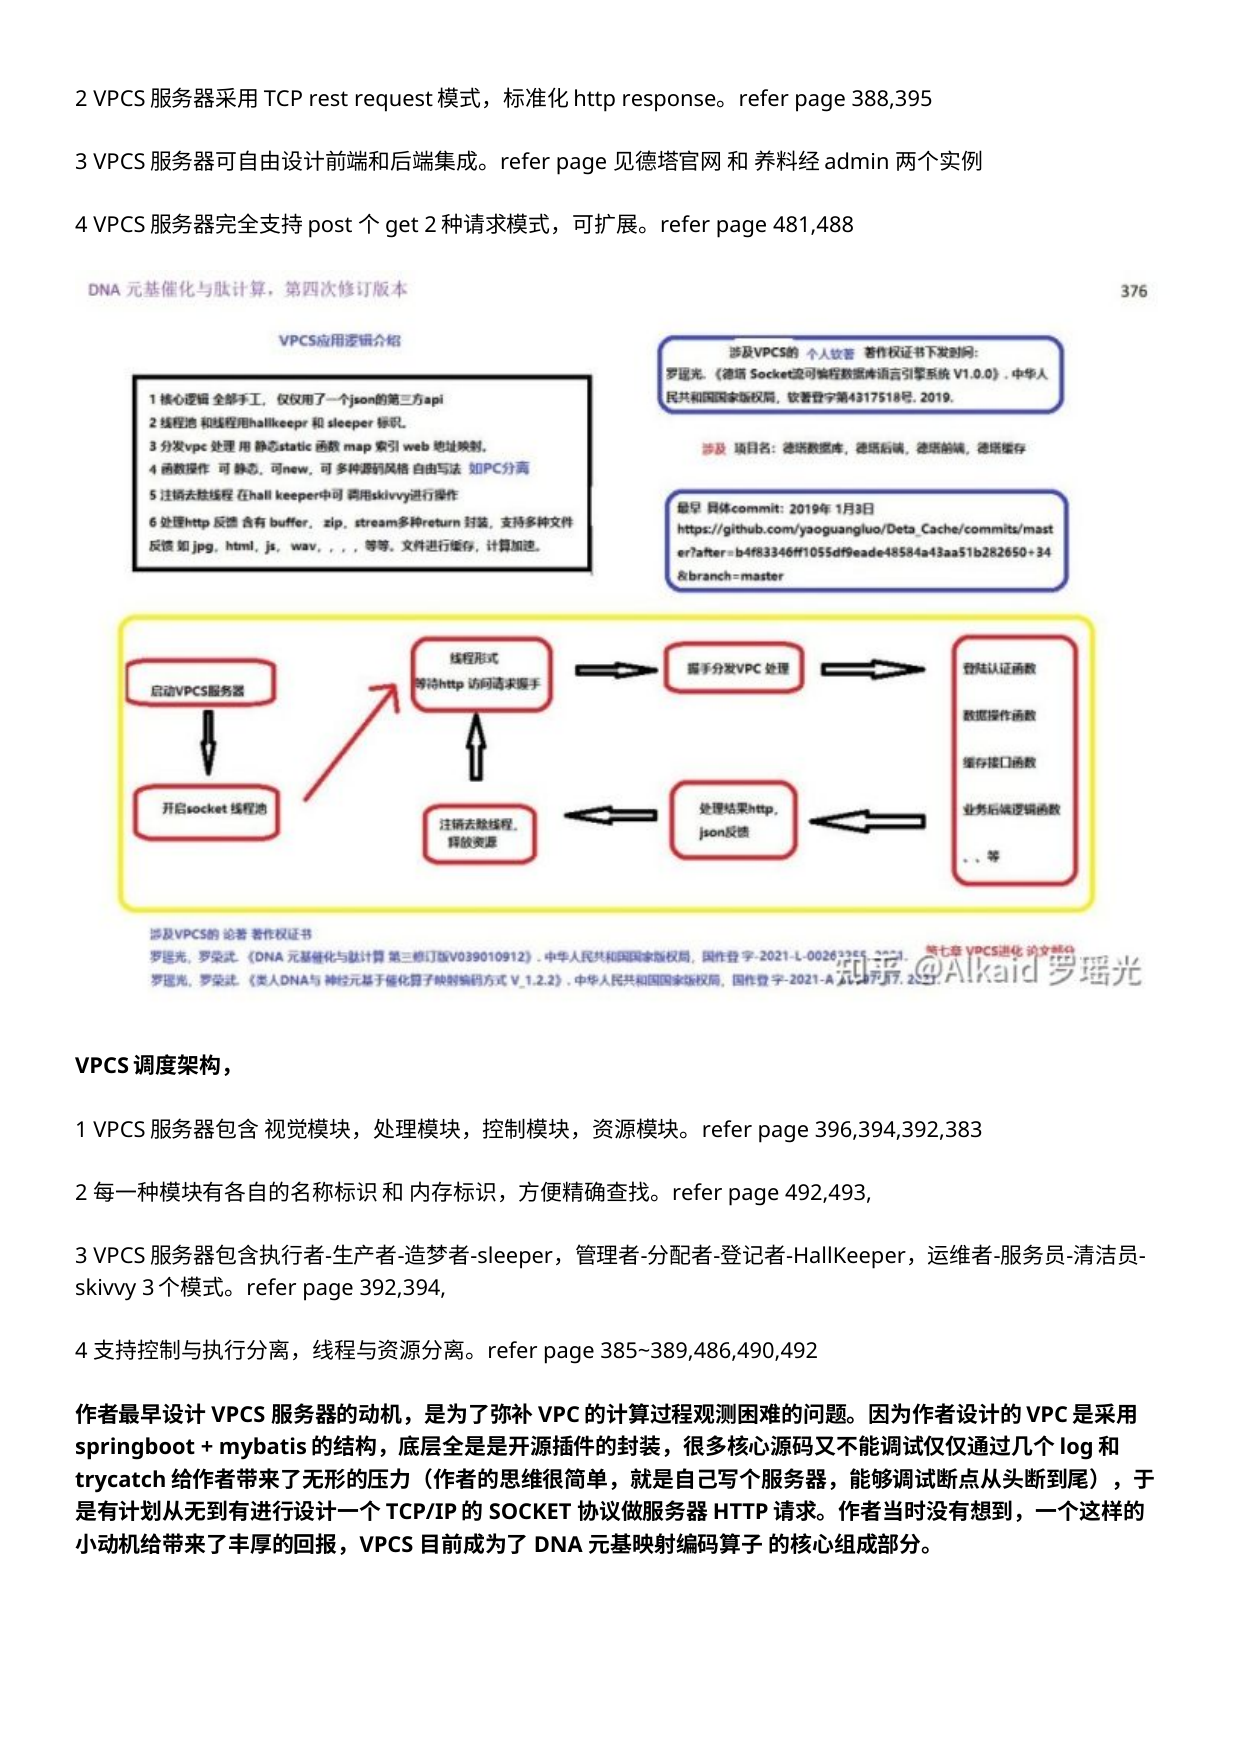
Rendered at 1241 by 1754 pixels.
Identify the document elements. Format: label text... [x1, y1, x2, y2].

text 4 支持控制与执行分离，线程与资源分离。refer page 385~389,486,490,492 [75, 1333, 1165, 1366]
picture [75, 270, 1170, 1015]
text 2 VPCS服务器采用TCP rest request模式，标准化http response。refer page 388,395 [75, 81, 1165, 113]
text 3 VPCS服务器包含执行者-生产者-造梦者-sleeper，管理者-分配者-登记者-HallKeeper，运维者-服务员-清洁员-skivvy 3个模式。refer page 392,394, [75, 1238, 1165, 1303]
text 3 VPCS服务器可自由设计前端和后端集成。refer page 见德塔官网 和 养料经admin 两个实例 [75, 144, 1165, 176]
text 作者最早设计 VPCS 服务器的动机，是为了弥补VPC的计算过程观测困难的问题。因为作者设计的VPC是采用springboot + mybatis的结构，底层全是是开源插件的封装，很多核心源码又不能调试仅仅通过几个log和 trycatch给作者带来了无形的压力（作者的思维很简单，就是自己写个服务器，能够调试断点从头断到尾），于是有计划从无到有进行设计一个TCP/IP的 SOCKET 协议做服务器HTTP请求。作者当时没有想到，一个这样的小动机给带来了丰厚的回报，VPCS 目前成为了 DNA 元基映射编码算子 的核心组成部分。 [75, 1396, 1165, 1559]
text 1 VPCS服务器包含 视觉模块，处理模块，控制模块，资源模块。refer page 396,394,392,383 [75, 1111, 1165, 1144]
text VPCS调度架构， [75, 1048, 1165, 1081]
text 4 VPCS服务器完全支持post 个 get 2种请求模式，可扩展。refer page 481,488 [75, 207, 1165, 239]
text 2 每一种模块有各自的名称标识 和 内存标识，方便精确查找。refer page 492,493, [75, 1174, 1165, 1207]
